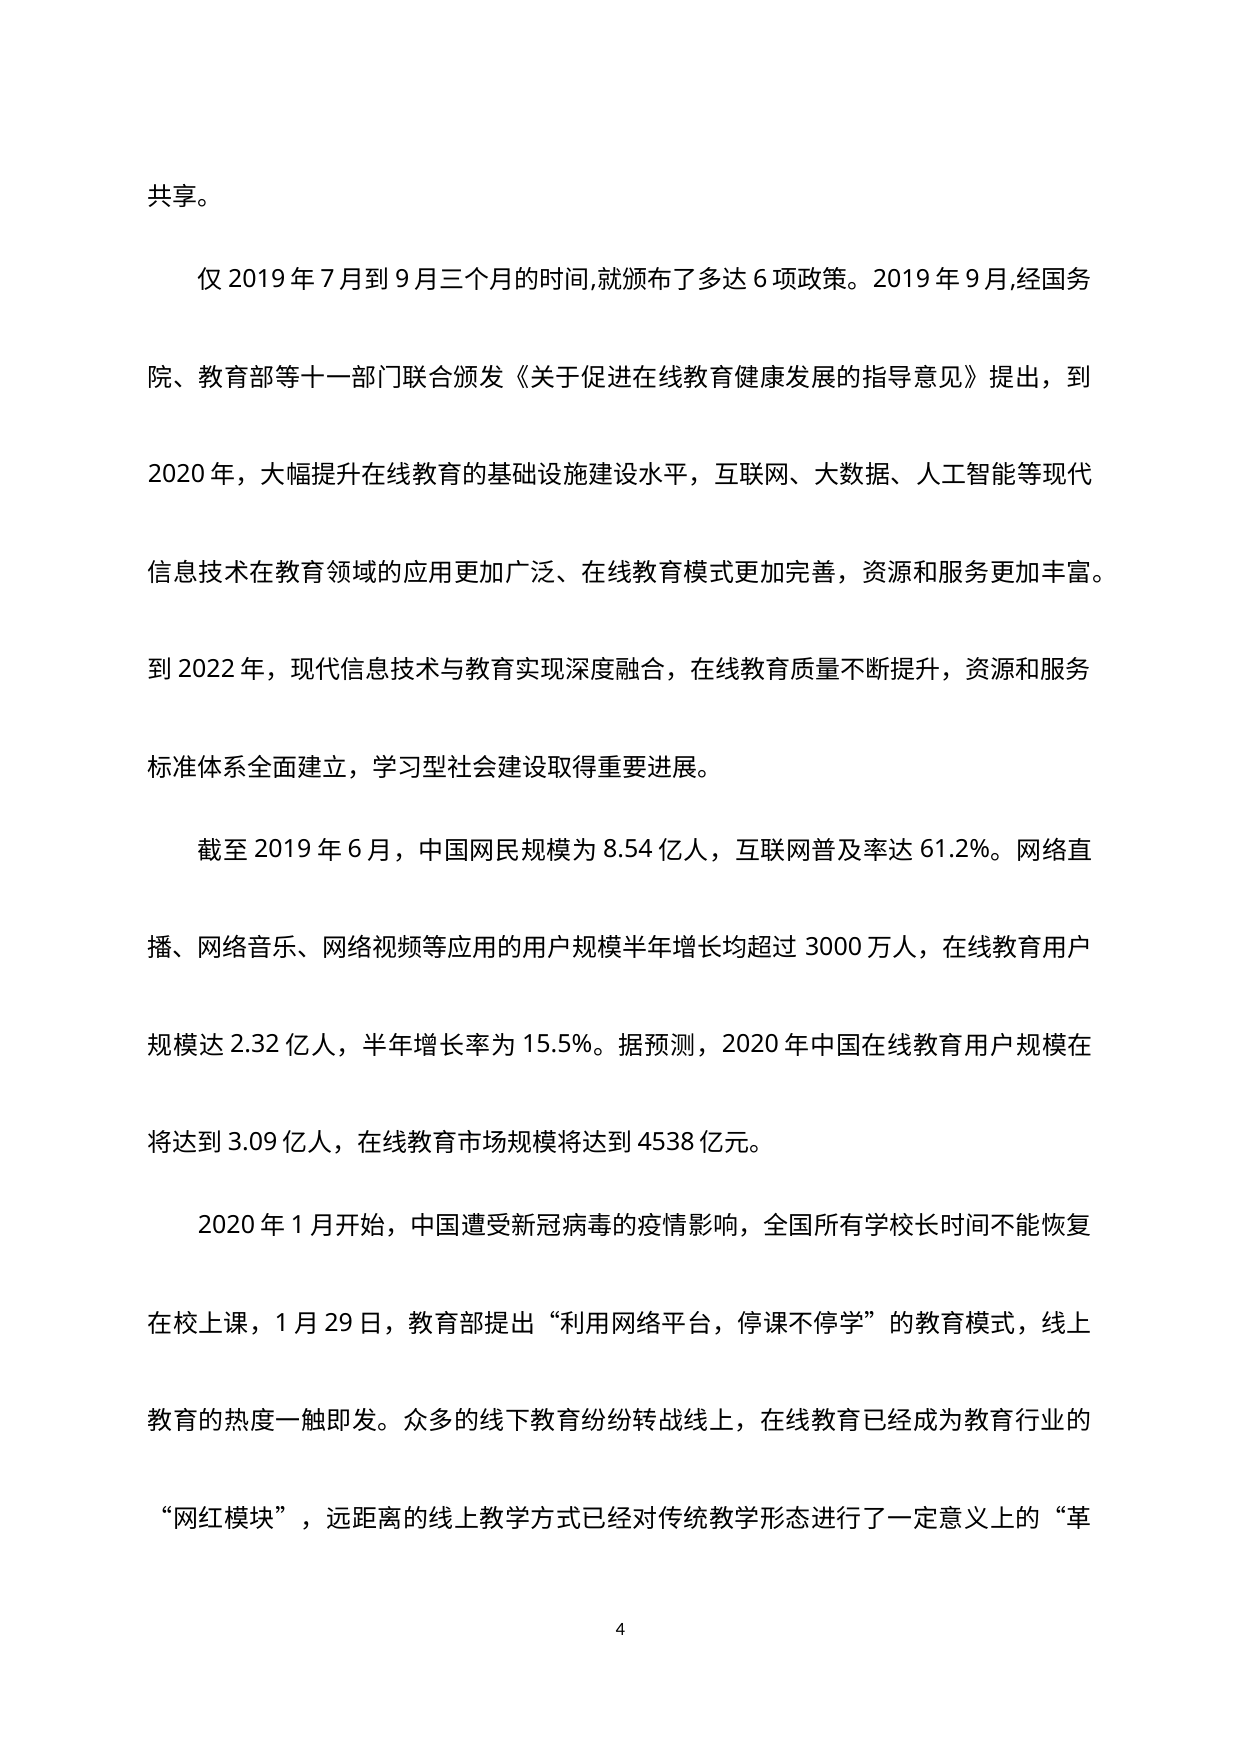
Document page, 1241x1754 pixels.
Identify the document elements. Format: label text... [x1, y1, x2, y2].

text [148, 1191, 1092, 1549]
text 仅2019年7月到9月三个月的时间,就颁布了多达6项政策。2019年9月,经国务院、教育部等十一部门联合颁发《关于促进在线教育健康发展的指导意见》提出，到2020年，大幅提升在线教育的基础设施建设水平，互联网、大数据、人工智能等现代信息技术在教育领域的应用更加广泛、在线教育模式更加完善，资源和服务更加丰富。到2022年，现代信息技术与教育实现深度融合，在线教育质量不断提升，资源和服务标准体系全面建立，学习型社会建设取得重要进展。 [148, 245, 1092, 798]
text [148, 162, 1092, 227]
text 截至2019年6月，中国网民规模为8.54亿人，互联网普及率达61.2%。网络直播、网络音乐、网络视频等应用的用户规模半年增长均超过3000万人，在线教育用户规模达2.32亿人，半年增长率为15.5%。据预测，2020年中国在线教育用户规模在将达到3.09亿人，在线教育市场规模将达到4538亿元。 [148, 816, 1092, 1173]
